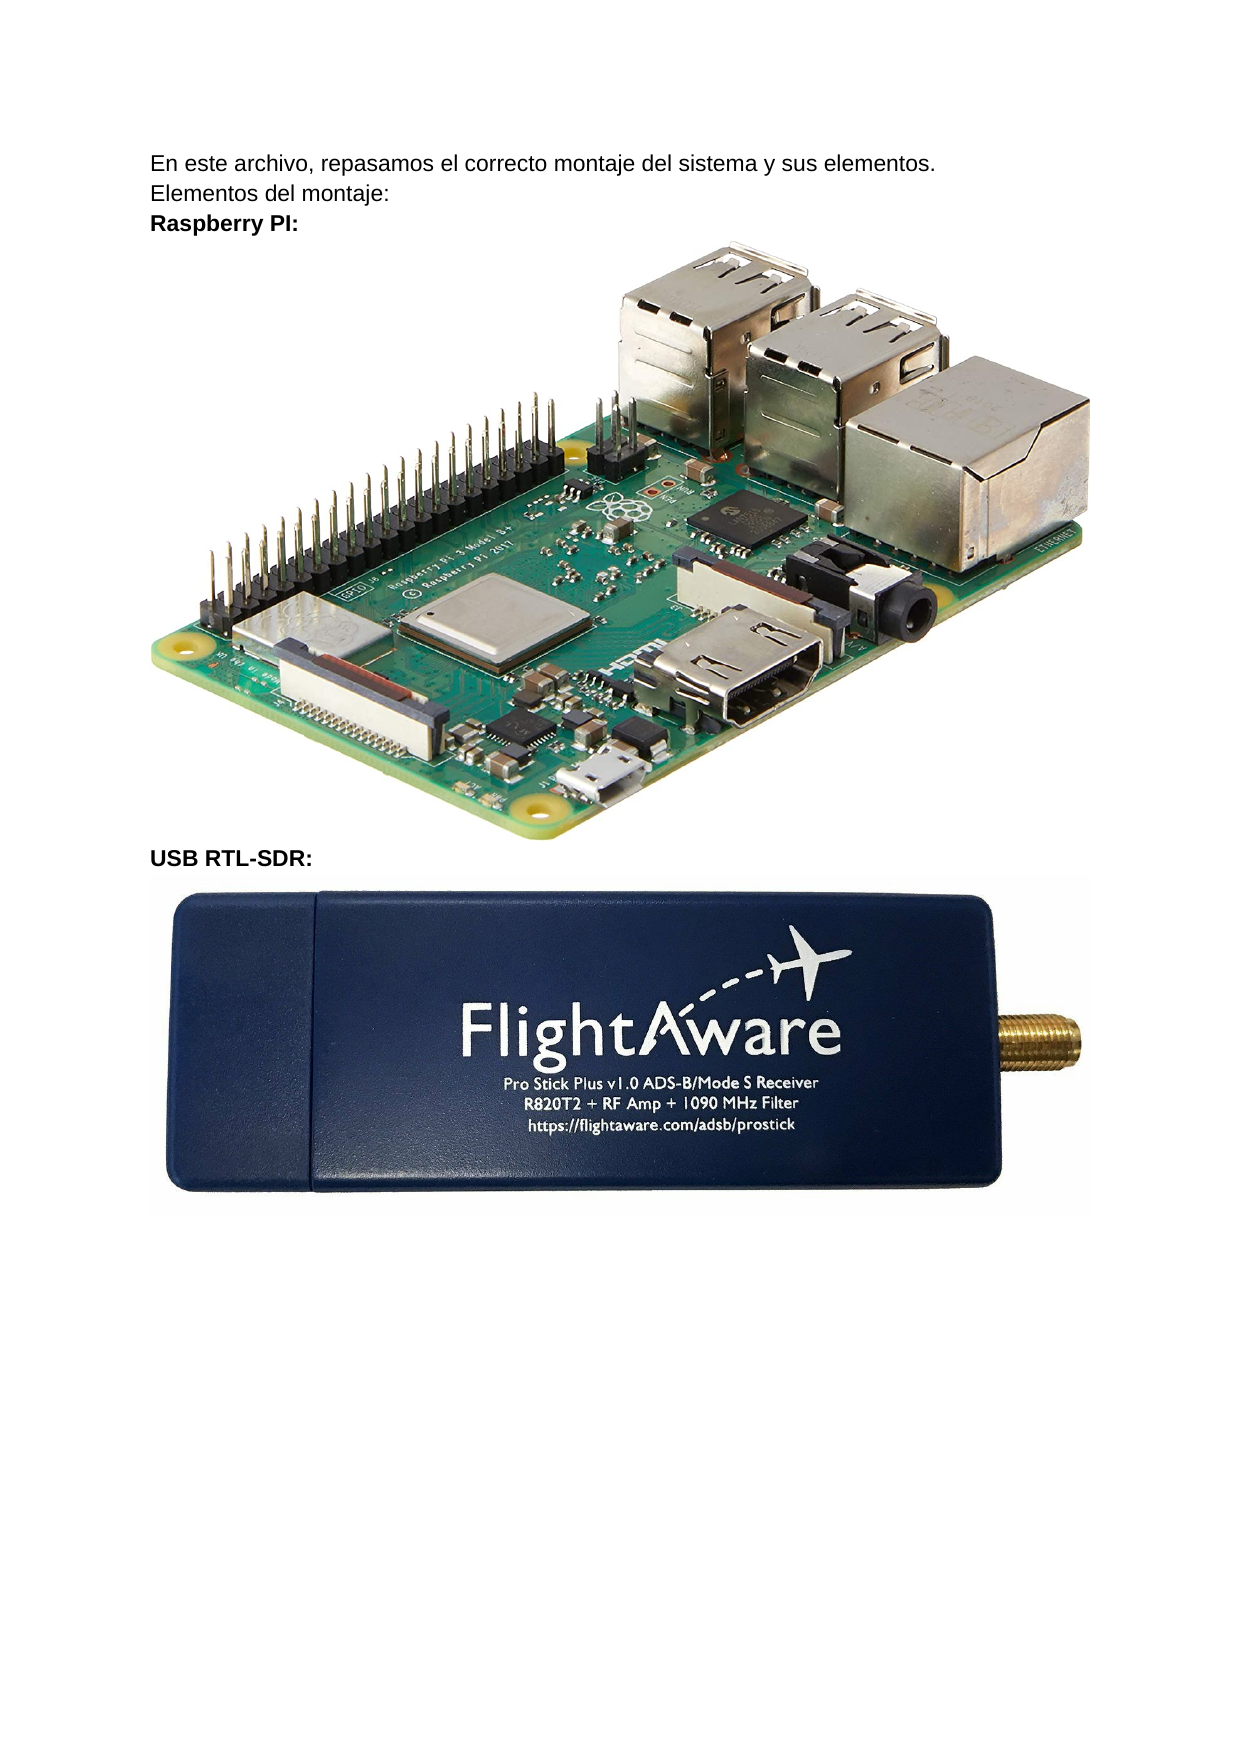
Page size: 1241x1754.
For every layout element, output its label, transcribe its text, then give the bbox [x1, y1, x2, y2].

text En este archivo, repasamos el correcto montaje del sistema y sus elementos. [150, 150, 1090, 176]
text Elementos del montaje: [150, 180, 1090, 207]
text Raspberry PI: [150, 210, 1090, 237]
picture [150, 874, 1091, 1217]
text USB RTL-SDR: [150, 844, 1090, 871]
picture [150, 240, 1091, 841]
